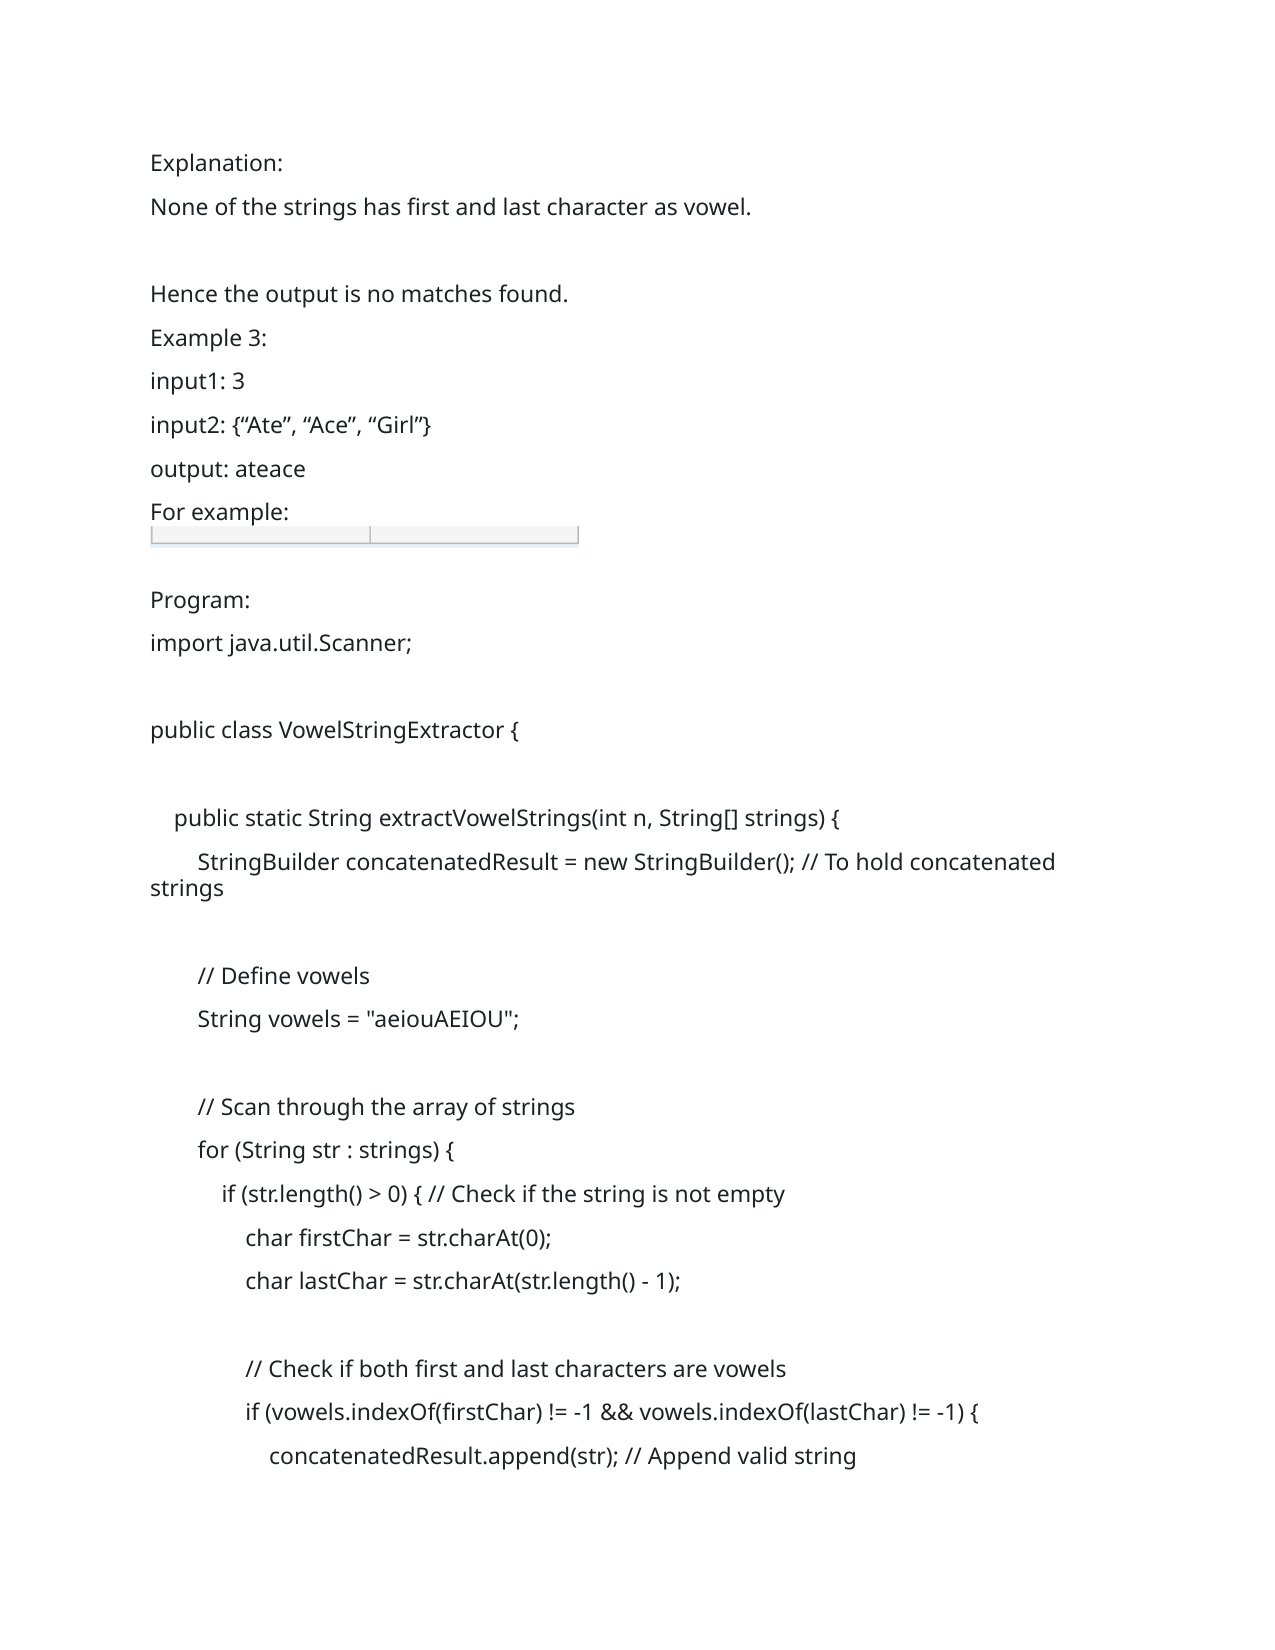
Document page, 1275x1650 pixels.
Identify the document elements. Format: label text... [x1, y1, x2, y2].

text if (vowels.indexOf(firstChar) != -1 && vowels.indexOf(lastChar) != -1) { [150, 1399, 1125, 1426]
text import java.util.Scanner; [150, 630, 1125, 657]
text StringBuilder concatenatedResult = new StringBuilder(); // To hold concatenated strings [150, 848, 1125, 902]
text output: ateace [150, 456, 1125, 482]
text public class VowelStringExtractor { [150, 717, 1125, 744]
text char firstChar = str.charAt(0); [150, 1224, 1125, 1251]
text // Check if both first and last characters are vowels [150, 1355, 1125, 1382]
text input2: {“Ate”, “Ace”, “Girl”} [150, 412, 1125, 439]
text char lastChar = str.charAt(str.length() - 1); [150, 1268, 1125, 1295]
text input1: 3 [150, 368, 1125, 395]
text if (str.length() > 0) { // Check if the string is not empty [150, 1181, 1125, 1208]
text Hence the output is no matches found. [150, 281, 1125, 308]
text public static String extractVowelStrings(int n, String[] strings) { [150, 805, 1125, 832]
text concatenatedResult.append(str); // Append valid string [150, 1443, 1125, 1470]
text String vowels = "aeiouAEIOU"; [150, 1006, 1125, 1033]
text // Scan through the array of strings [150, 1093, 1125, 1121]
text for (String str : strings) { [150, 1137, 1125, 1164]
text Program: [150, 586, 1125, 613]
text For example: [150, 499, 1125, 526]
text Example 3: [150, 324, 1125, 352]
text Explanation: [150, 150, 1125, 177]
text // Define vowels [150, 963, 1125, 989]
text None of the strings has first and last character as vowel. [150, 194, 1125, 221]
